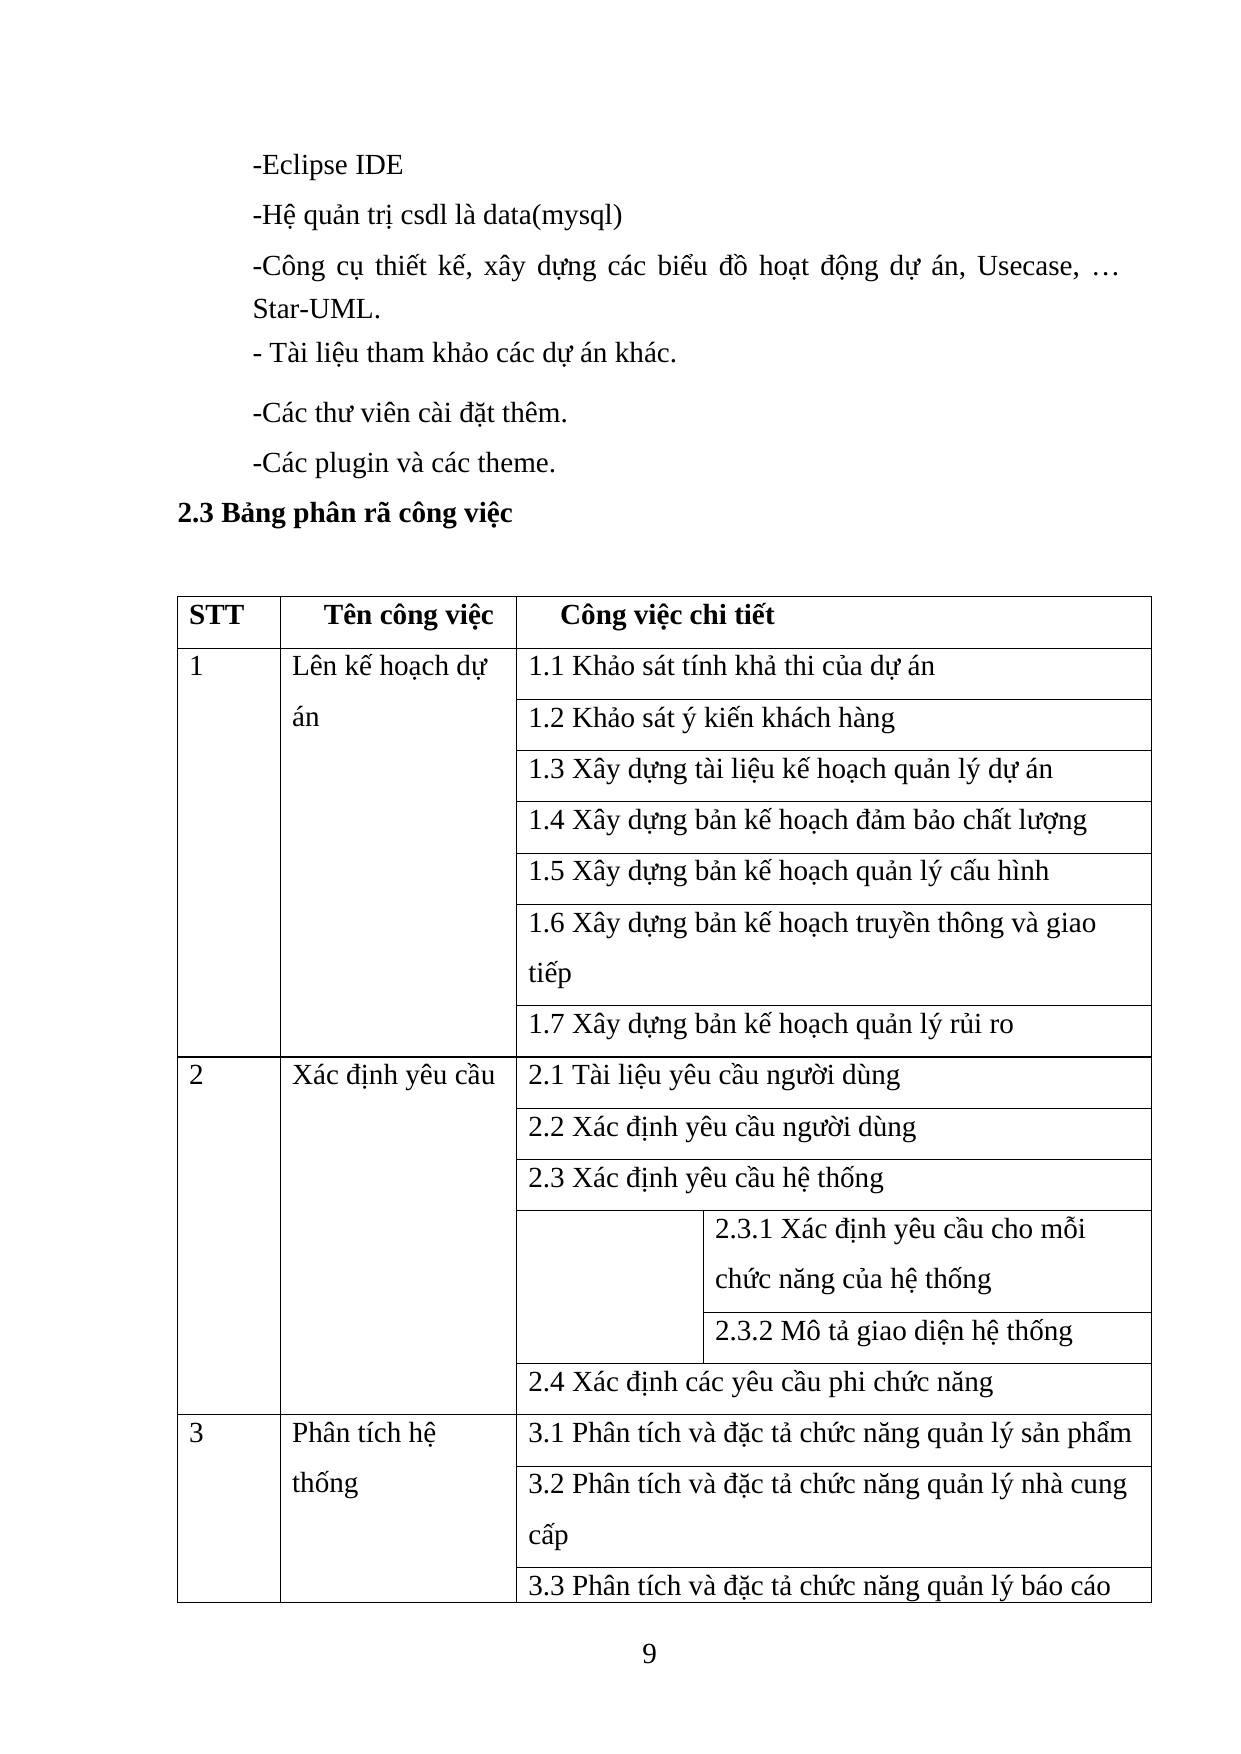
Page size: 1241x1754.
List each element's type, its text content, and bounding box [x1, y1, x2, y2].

table_cell 2.4 Xác định các yêu cầu phi chức năng [517, 1364, 1151, 1414]
text -Hệ quản trị csdl là data(mysql) [252, 197, 1122, 231]
table_cell 1.3 Xây dựng tài liệu kế hoạch quản lý dự án [517, 751, 1151, 801]
table_cell 1.1 Khảo sát tính khả thi của dự án [517, 649, 1151, 699]
table_cell Lên kế hoạch dự án [281, 649, 516, 1056]
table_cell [517, 1568, 1151, 1602]
table_cell Phân tích hệ thống [281, 1415, 516, 1602]
table_cell 1.5 Xây dựng bản kế hoạch quản lý cấu hình [517, 854, 1151, 904]
table_cell 1.2 Khảo sát ý kiến khách hàng [517, 700, 1151, 750]
text -Các plugin và các theme. [252, 445, 1122, 479]
table_cell 2.1 Tài liệu yêu cầu người dùng [517, 1058, 1151, 1108]
table_cell 2.3 Xác định yêu cầu hệ thống [517, 1160, 1151, 1210]
text 2.3 Bảng phân rã công việc [177, 496, 1122, 529]
text -Eclipse IDE [252, 147, 1122, 181]
table_cell 2.2 Xác định yêu cầu người dùng [517, 1109, 1151, 1159]
list -Công cụ thiết kế, xây dựng các biểu đồ hoạt động dự án, Usecase, … Star-UML. [252, 248, 1122, 325]
table_cell 1 [178, 649, 280, 1056]
table_cell Xác định yêu cầu [281, 1058, 516, 1414]
table_cell [517, 1211, 703, 1363]
table_cell 3 [178, 1415, 280, 1602]
table_cell 2.3.1 Xác định yêu cầu cho mỗi chức năng của hệ thống [704, 1211, 1151, 1312]
table_header STT [178, 597, 280, 647]
text -Các thư viên cài đặt thêm. [252, 395, 1122, 428]
table_header Tên công việc [281, 597, 516, 647]
table_cell 2.3.2 Mô tả giao diện hệ thống [704, 1313, 1151, 1363]
table_cell 3.2 Phân tích và đặc tả chức năng quản lý nhà cung cấp [517, 1467, 1151, 1567]
table_cell 3.1 Phân tích và đặc tả chức năng quản lý sản phẩm [517, 1415, 1151, 1466]
table_cell 1.7 Xây dựng bản kế hoạch quản lý rủi ro [517, 1006, 1151, 1056]
list - Tài liệu tham khảo các dự án khác. [252, 335, 1122, 368]
table_cell 2 [178, 1058, 280, 1414]
table_cell 1.6 Xây dựng bản kế hoạch truyền thông và giao tiếp [517, 905, 1151, 1005]
table_cell 1.4 Xây dựng bản kế hoạch đảm bảo chất lượng [517, 802, 1151, 852]
table_header Công việc chi tiết [517, 597, 1151, 647]
